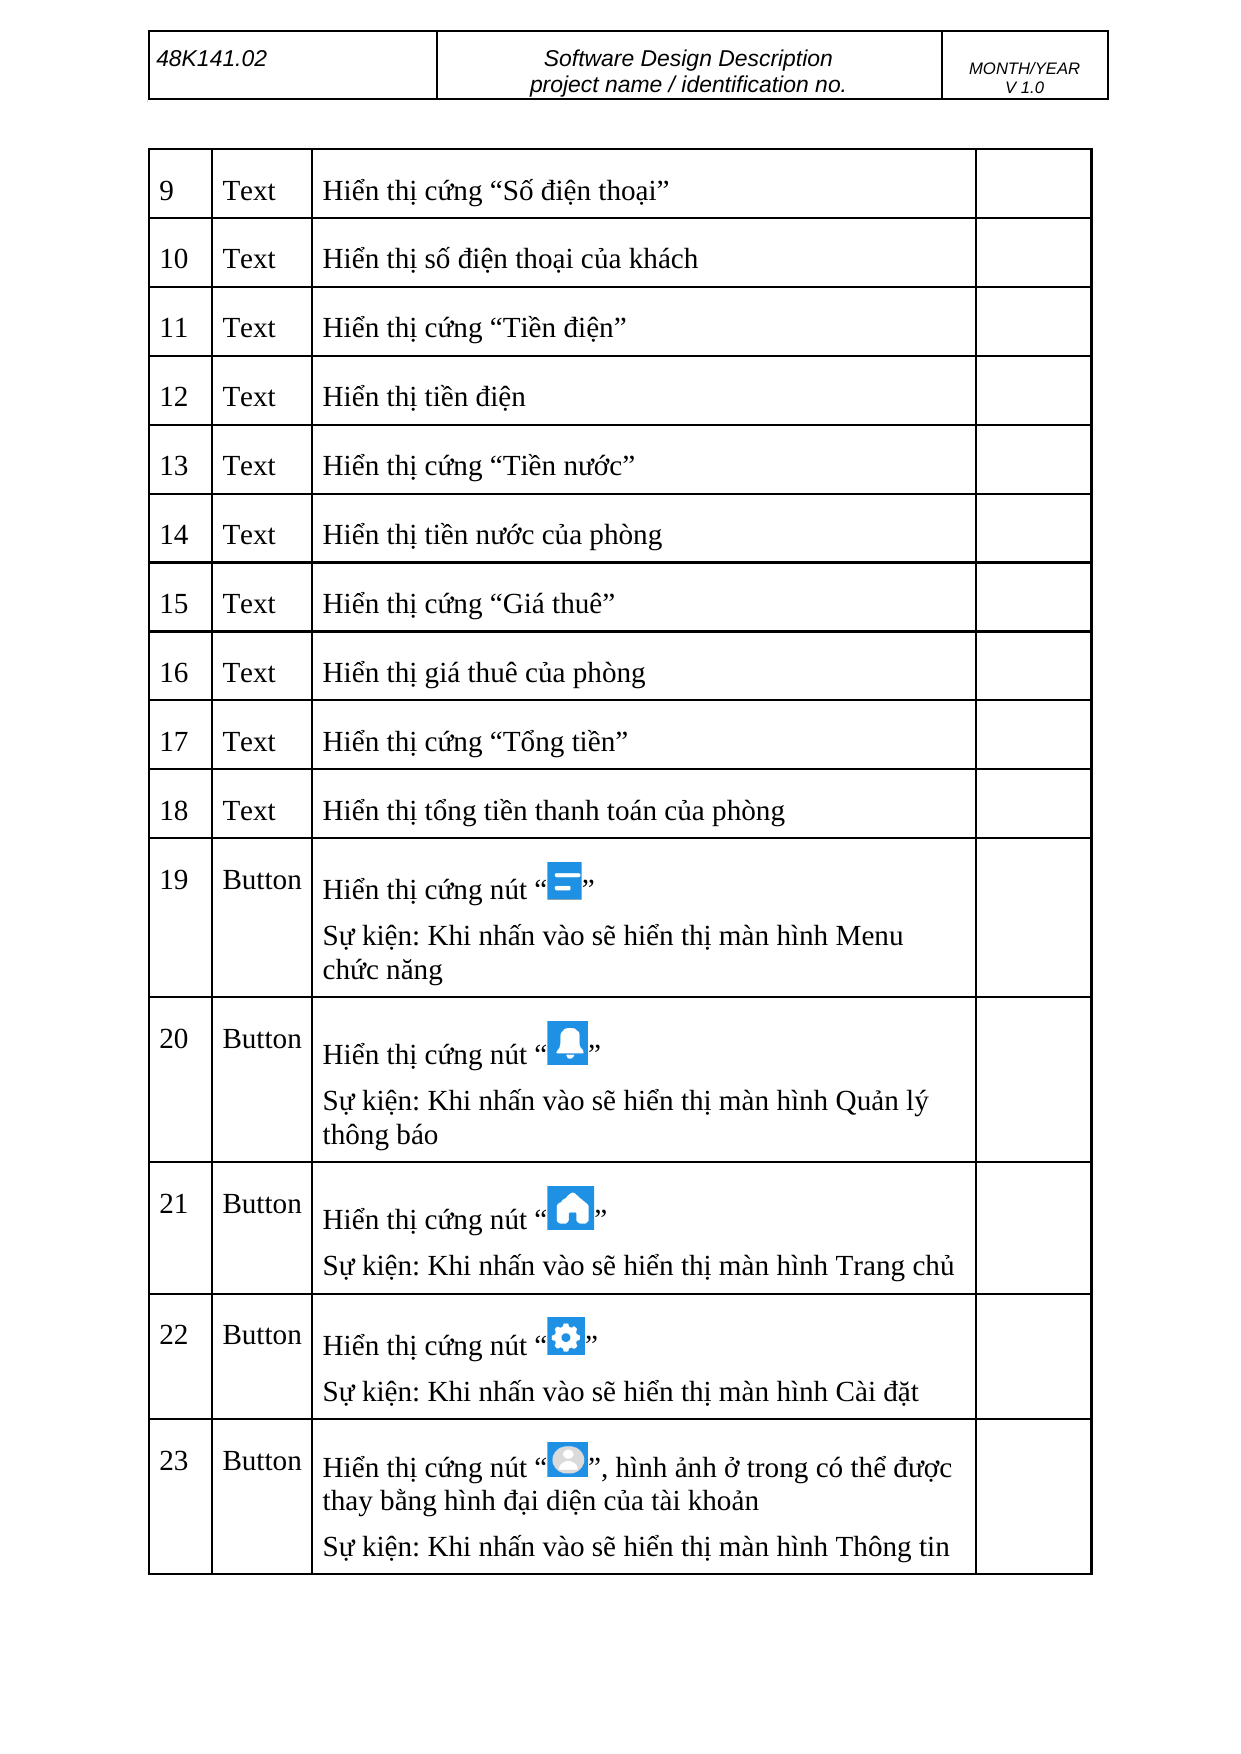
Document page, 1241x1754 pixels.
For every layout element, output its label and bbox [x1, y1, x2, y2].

picture [547, 1317, 585, 1355]
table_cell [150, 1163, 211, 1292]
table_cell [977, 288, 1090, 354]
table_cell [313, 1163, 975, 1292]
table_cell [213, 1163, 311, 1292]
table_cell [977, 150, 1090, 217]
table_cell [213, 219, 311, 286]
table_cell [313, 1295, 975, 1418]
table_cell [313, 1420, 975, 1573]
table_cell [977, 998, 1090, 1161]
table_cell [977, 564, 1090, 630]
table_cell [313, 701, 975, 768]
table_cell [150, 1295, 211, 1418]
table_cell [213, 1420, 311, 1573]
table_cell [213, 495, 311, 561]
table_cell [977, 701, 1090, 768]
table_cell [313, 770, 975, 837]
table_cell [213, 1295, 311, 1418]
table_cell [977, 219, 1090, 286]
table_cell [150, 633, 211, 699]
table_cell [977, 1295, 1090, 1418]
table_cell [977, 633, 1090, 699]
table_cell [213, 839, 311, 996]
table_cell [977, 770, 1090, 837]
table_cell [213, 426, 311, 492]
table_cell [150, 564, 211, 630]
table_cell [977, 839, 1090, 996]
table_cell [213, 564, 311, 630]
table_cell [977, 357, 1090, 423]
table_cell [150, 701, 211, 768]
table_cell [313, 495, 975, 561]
picture [547, 1021, 588, 1065]
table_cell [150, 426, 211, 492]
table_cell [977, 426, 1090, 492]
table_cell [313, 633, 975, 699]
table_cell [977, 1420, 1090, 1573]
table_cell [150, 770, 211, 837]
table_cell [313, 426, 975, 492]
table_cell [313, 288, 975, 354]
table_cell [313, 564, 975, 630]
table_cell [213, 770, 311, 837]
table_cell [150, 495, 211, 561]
picture [547, 862, 582, 900]
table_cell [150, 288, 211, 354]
picture [547, 1442, 588, 1477]
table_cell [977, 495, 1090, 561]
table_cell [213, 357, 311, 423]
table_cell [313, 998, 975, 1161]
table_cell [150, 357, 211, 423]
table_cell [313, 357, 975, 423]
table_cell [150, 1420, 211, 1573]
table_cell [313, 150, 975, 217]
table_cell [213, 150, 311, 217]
picture [547, 1186, 595, 1230]
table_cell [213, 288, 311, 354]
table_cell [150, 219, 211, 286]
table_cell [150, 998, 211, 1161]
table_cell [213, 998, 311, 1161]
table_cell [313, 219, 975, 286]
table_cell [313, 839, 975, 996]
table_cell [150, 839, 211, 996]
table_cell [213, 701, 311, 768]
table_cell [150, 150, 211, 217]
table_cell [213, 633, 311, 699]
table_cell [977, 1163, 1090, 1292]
